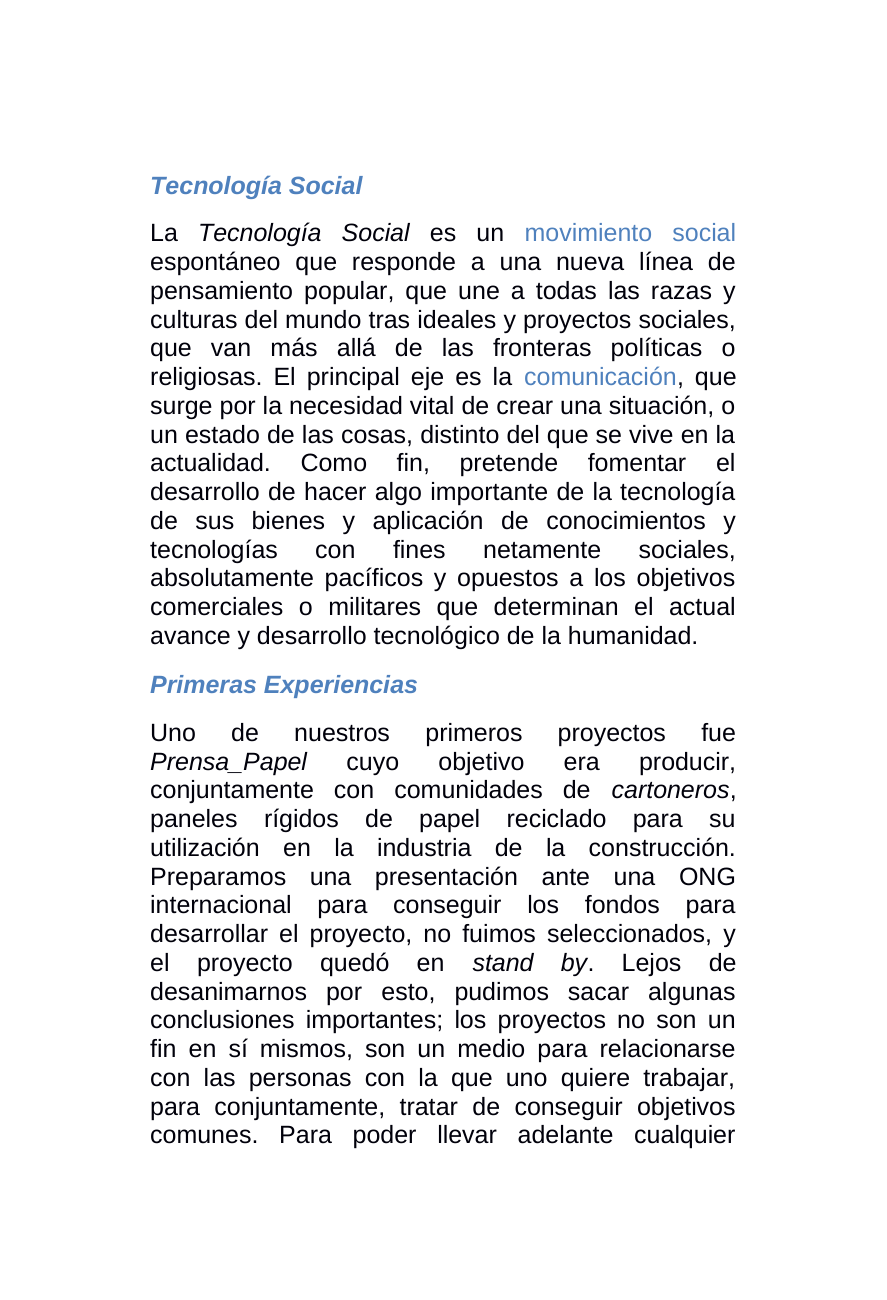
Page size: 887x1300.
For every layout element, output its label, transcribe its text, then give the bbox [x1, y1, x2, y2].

text La Tecnología Social es un movimiento social espontáneo que responde a una nueva línea de pensamiento popular, que une a todas las razas y culturas del mundo tras ideales y proyectos sociales, que van más allá de las fronteras políticas o religiosas. El principal eje es la comunicación, que surge por la necesidad vital de crear una situación, o un estado de las cosas, distinto del que se vive en la actualidad. Como fin, pretende fomentar el desarrollo de hacer algo importante de la tecnología de sus bienes y aplicación de conocimientos y tecnologías con fines netamente sociales, absolutamente pacíficos y opuestos a los objetivos comerciales o militares que determinan el actual avance y desarrollo tecnológico de la humanidad. [150, 218, 736, 649]
subtitle Primeras Experiencias [150, 670, 736, 699]
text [150, 718, 736, 1149]
subtitle Tecnología Social [150, 171, 736, 199]
